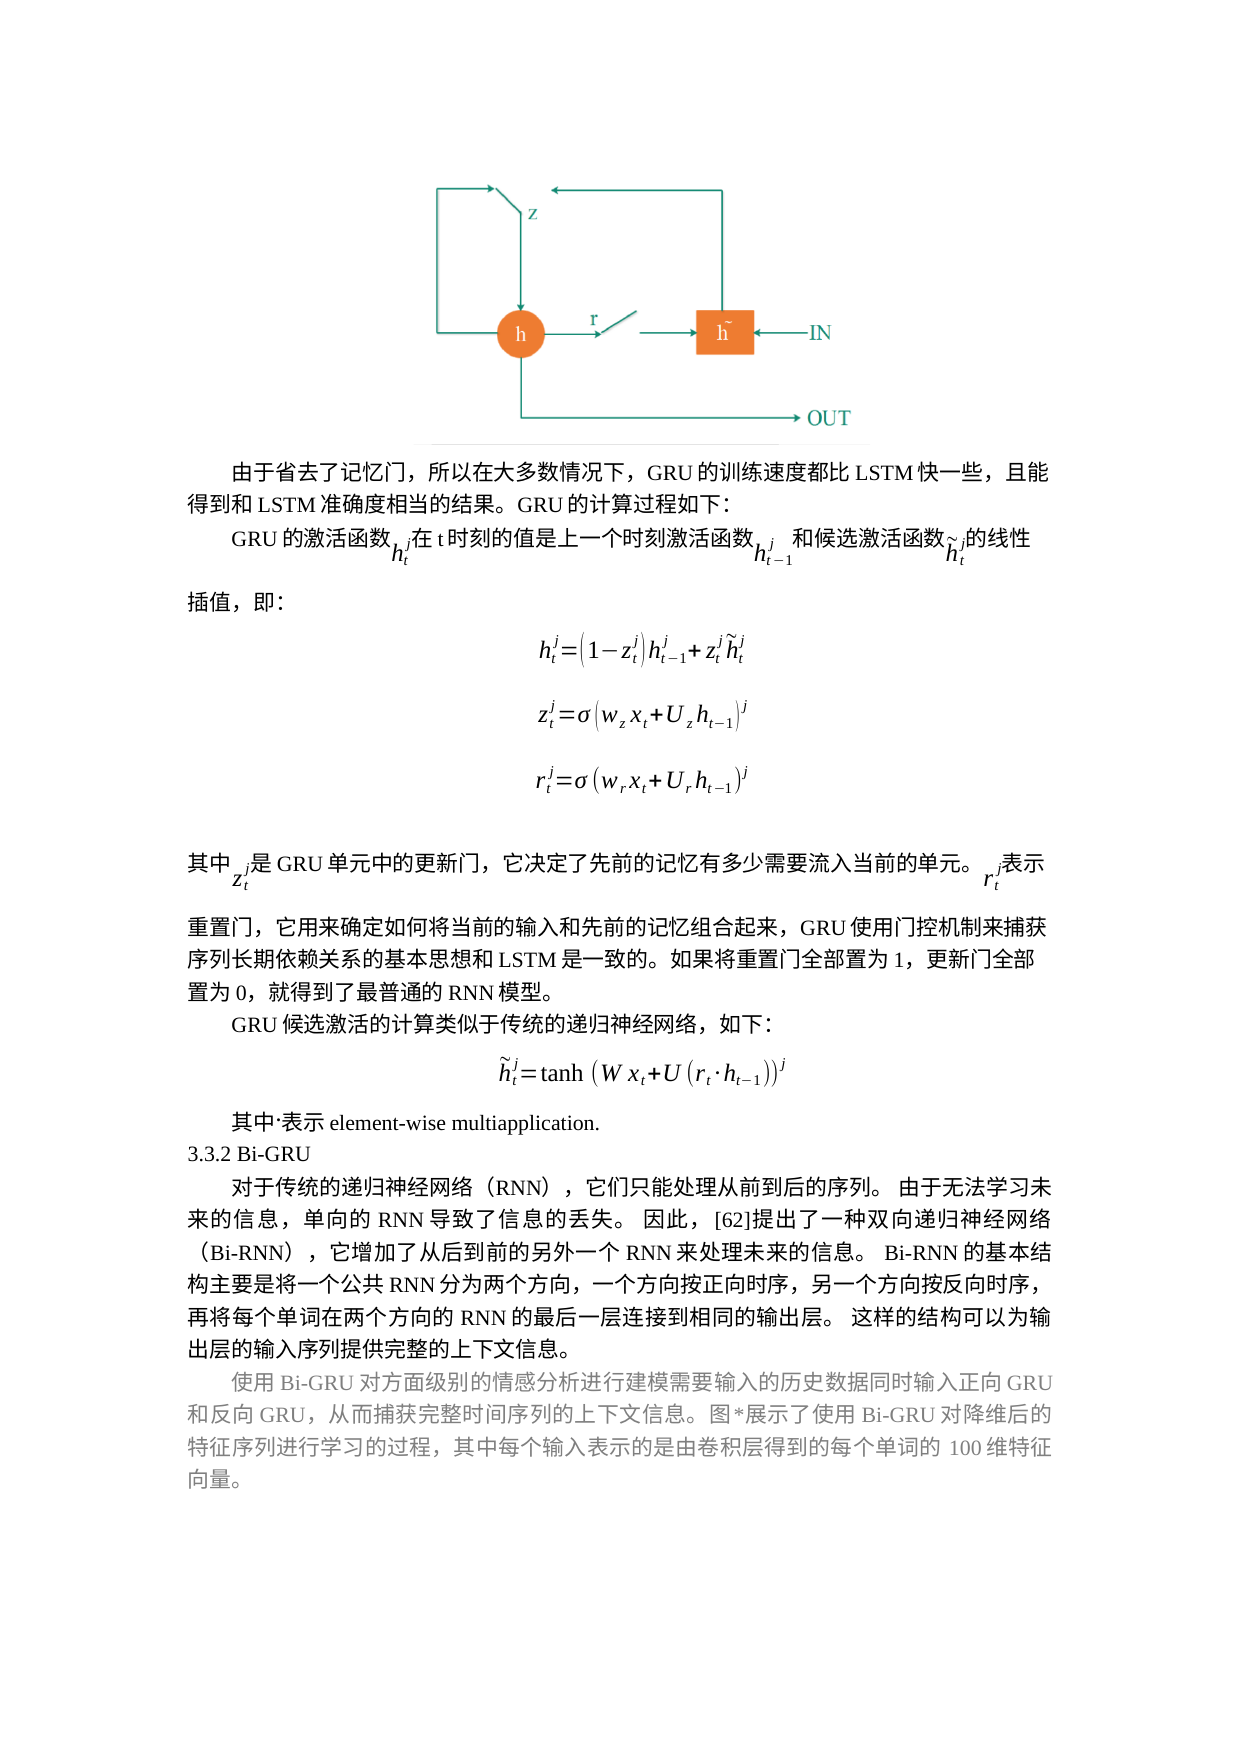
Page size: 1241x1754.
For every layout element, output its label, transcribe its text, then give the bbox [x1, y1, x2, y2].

text 对于传统的递归神经网络（RNN），它们只能处理从前到后的序列。 由于无法学习未来的信息，单向的RNN导致了信息的丢失。 因此，[62]提出了一种双向递归神经网络（Bi-RNN），它增加了从后到前的另外一个RNN来处理未来的信息。 Bi-RNN的基本结构主要是将一个公共RNN分为两个方向，一个方向按正向时序，另一个方向按反向时序，再将每个单词在两个方向的RNN的最后一层连接到相同的输出层。 这样的结构可以为输出层的输入序列提供完整的上下文信息。 [187, 1169, 1053, 1364]
text 3.3.2 Bi-GRU [187, 1137, 1053, 1169]
text 其中表示element-wise multiapplication. [187, 1104, 1053, 1137]
text 使用Bi-GRU对方面级别的情感分析进行建模需要输入的历史数据同时输入正向GRU和反向GRU，从而捕获完整时间序列的上下文信息。图*展示了使用Bi-GRU对降维后的特征序列进行学习的过程，其中每个输入表示的是由卷积层得到的每个单词的100维特征向量。 [187, 1364, 1053, 1494]
text GRU的激活函数在t时刻的值是上一个时刻激活函数和候选激活函数的线性插值，即： [187, 519, 1053, 617]
text 由于省去了记忆门，所以在大多数情况下，GRU的训练速度都比LSTM快一些，且能得到和LSTM准确度相当的结果。GRU的计算过程如下： [187, 454, 1053, 519]
text 其中是GRU单元中的更新门，它决定了先前的记忆有多少需要流入当前的单元。表示重置门，它用来确定如何将当前的输入和先前的记忆组合起来，GRU使用门控机制来捕获序列长期依赖关系的基本思想和LSTM是一致的。如果将重置门全部置为1，更新门全部置为0，就得到了最普通的RNN模型。 [187, 844, 1053, 1007]
text GRU候选激活的计算类似于传统的递归神经网络，如下： [187, 1007, 1053, 1039]
picture [413, 162, 871, 445]
